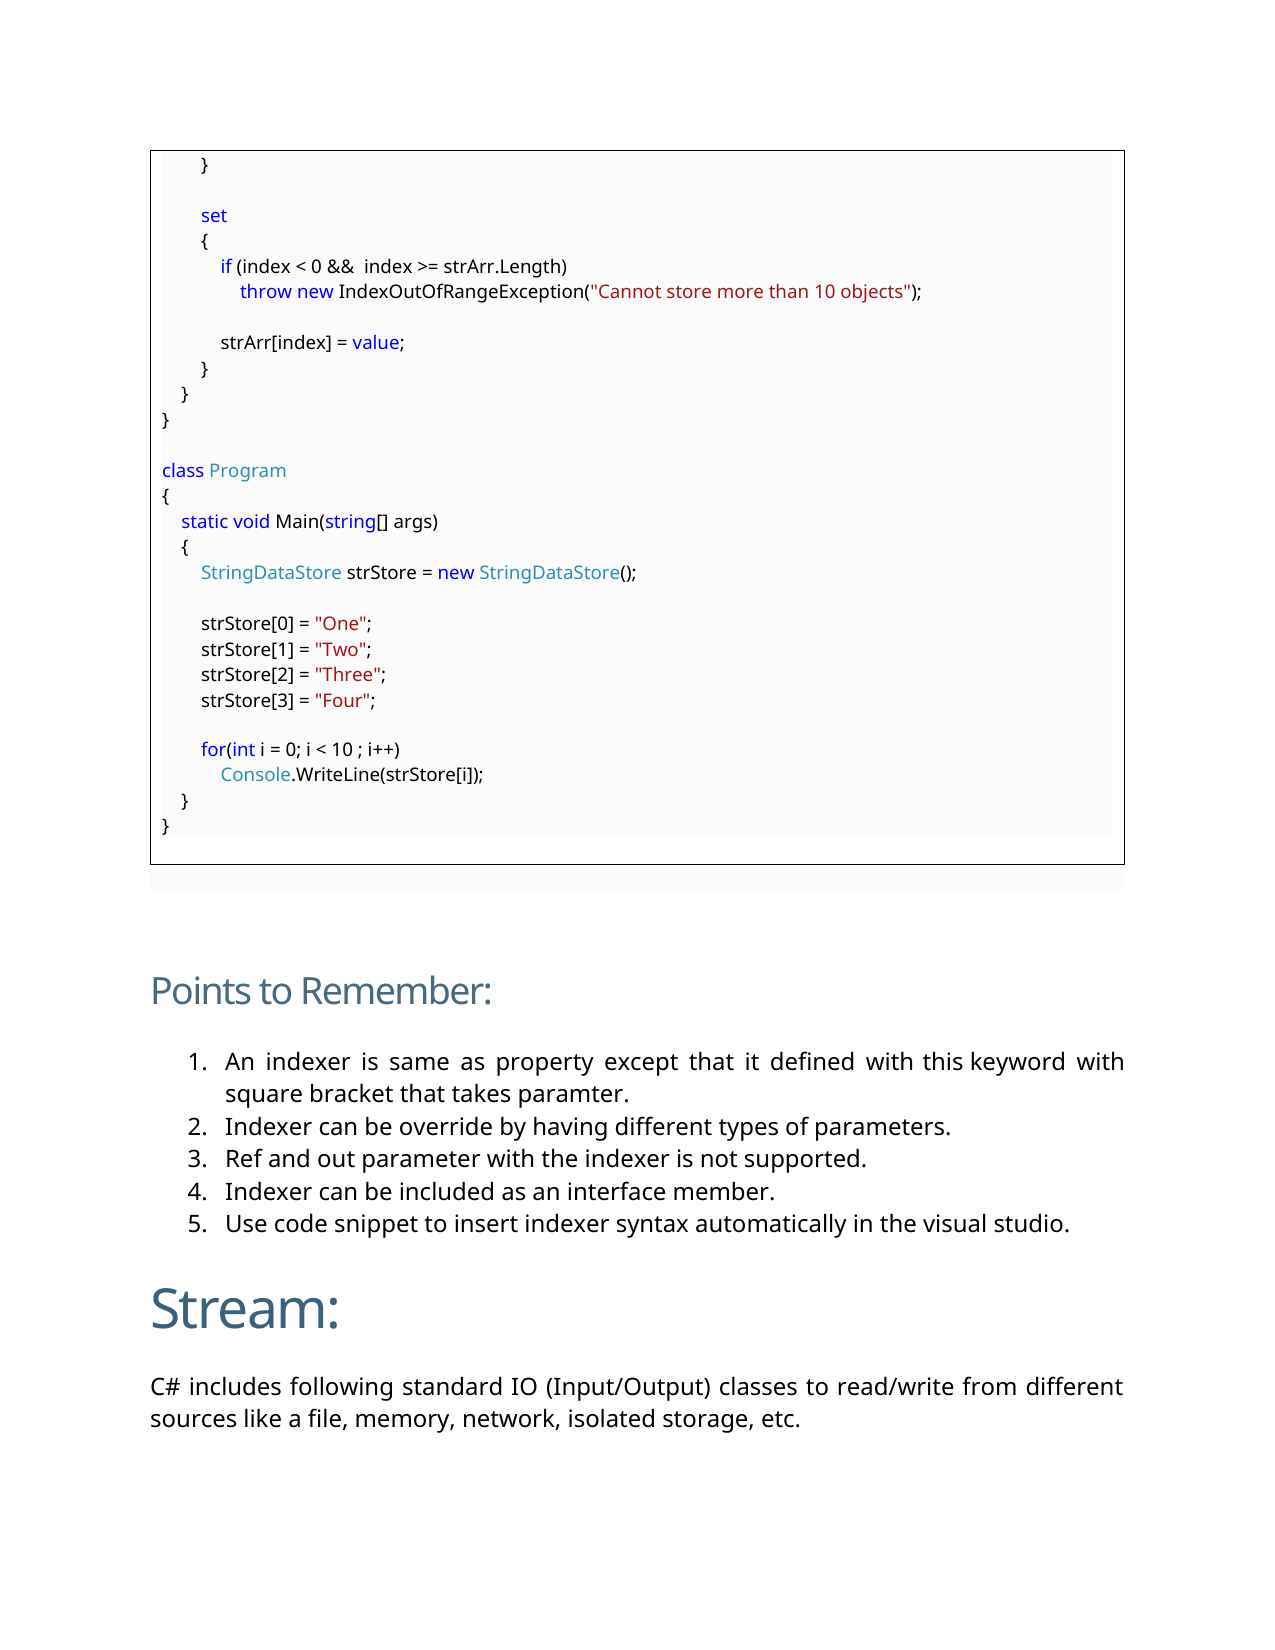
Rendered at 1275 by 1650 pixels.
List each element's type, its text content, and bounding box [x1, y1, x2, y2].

list Indexer can be included as an interface member. [187, 1175, 1125, 1207]
list Indexer can be override by having different types of parameters. [187, 1109, 1125, 1142]
subtitle Points to Remember: [150, 964, 1120, 1015]
list Ref and out parameter with the indexer is not supported. [187, 1142, 1125, 1175]
text C# includes following standard IO (Input/Output) classes to read/write from different sources like a file, memory, network, isolated storage, etc. [150, 1369, 1125, 1434]
list Use code snippet to insert indexer syntax automatically in the visual studio. [187, 1207, 1125, 1240]
list An indexer is same as property except that it defined with this keyword with square bracket that takes paramter. [187, 1044, 1125, 1109]
subtitle Stream: [150, 1269, 1120, 1344]
